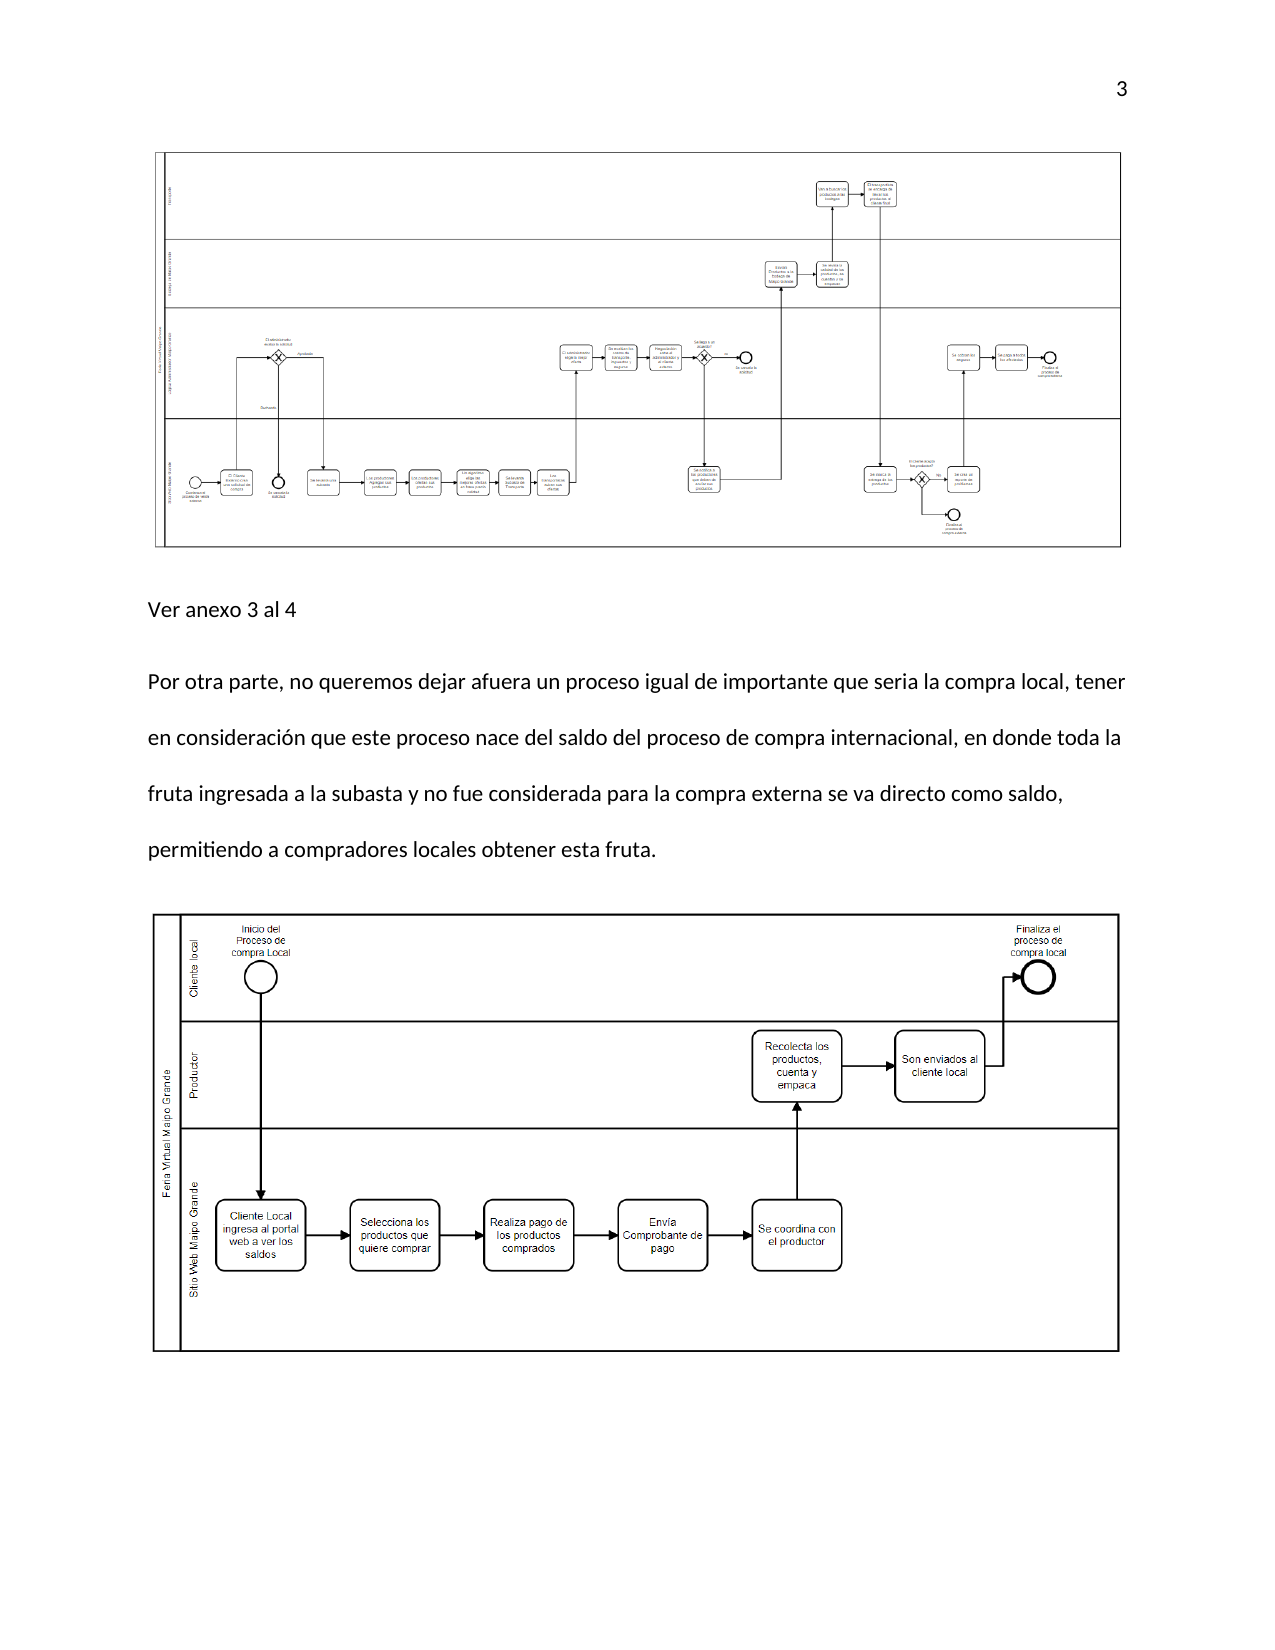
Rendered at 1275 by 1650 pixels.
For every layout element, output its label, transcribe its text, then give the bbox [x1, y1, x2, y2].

picture [147, 147, 1127, 550]
picture [147, 908, 1127, 1356]
text Por otra parte, no queremos dejar afuera un proceso igual de importante que seria la compra local, tener en consideración que este proceso nace del saldo del proceso de compra internacional, en donde toda la fruta ingresada a la subasta y no fue considerada para la compra externa se va directo como saldo, permitiendo a compradores locales obtener esta fruta. [148, 667, 1127, 863]
text Ver anexo 3 al 4 [148, 595, 1127, 623]
